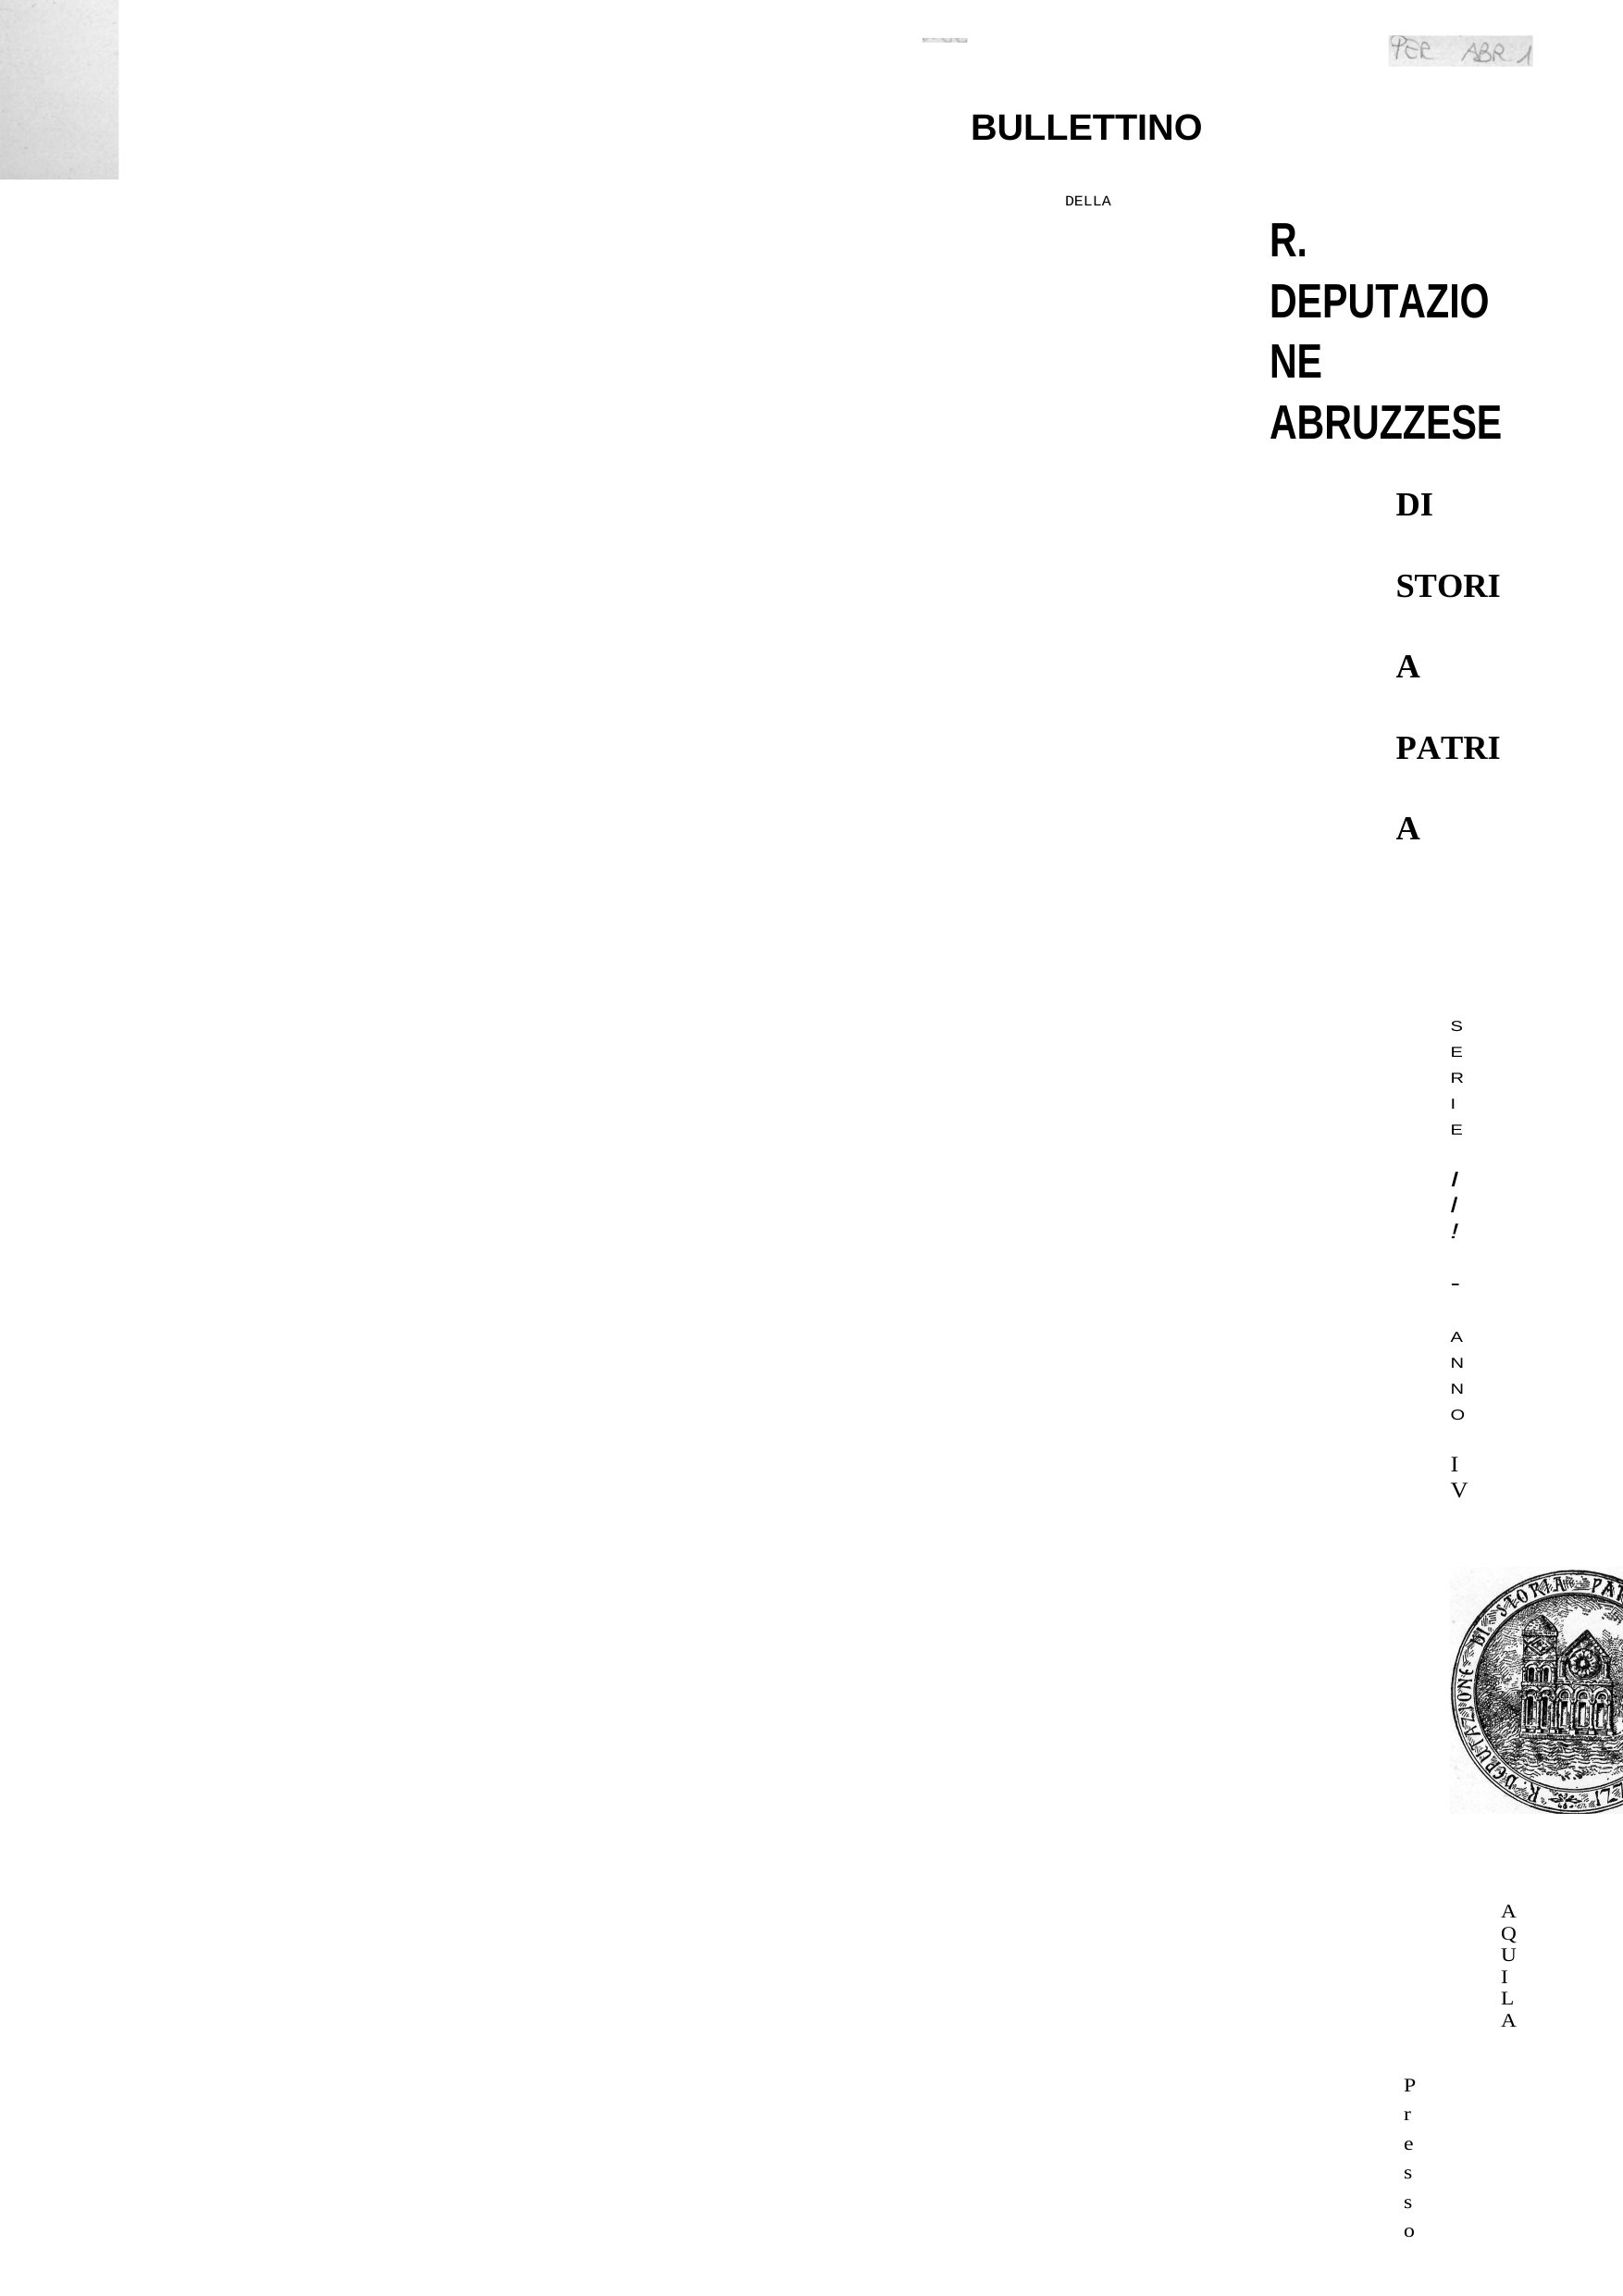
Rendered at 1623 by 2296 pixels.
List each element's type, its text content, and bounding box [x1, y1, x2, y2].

text DELLA [1065, 192, 1185, 209]
picture [922, 34, 968, 43]
text R. DEPUTAZIONE ABRUZZESE [1270, 209, 1516, 452]
text BULLETTINO [971, 105, 1211, 149]
text DI STORIA PATRIA [1395, 452, 1516, 856]
picture [1388, 34, 1533, 67]
picture [0, 0, 119, 180]
picture [1449, 1567, 1623, 1814]
